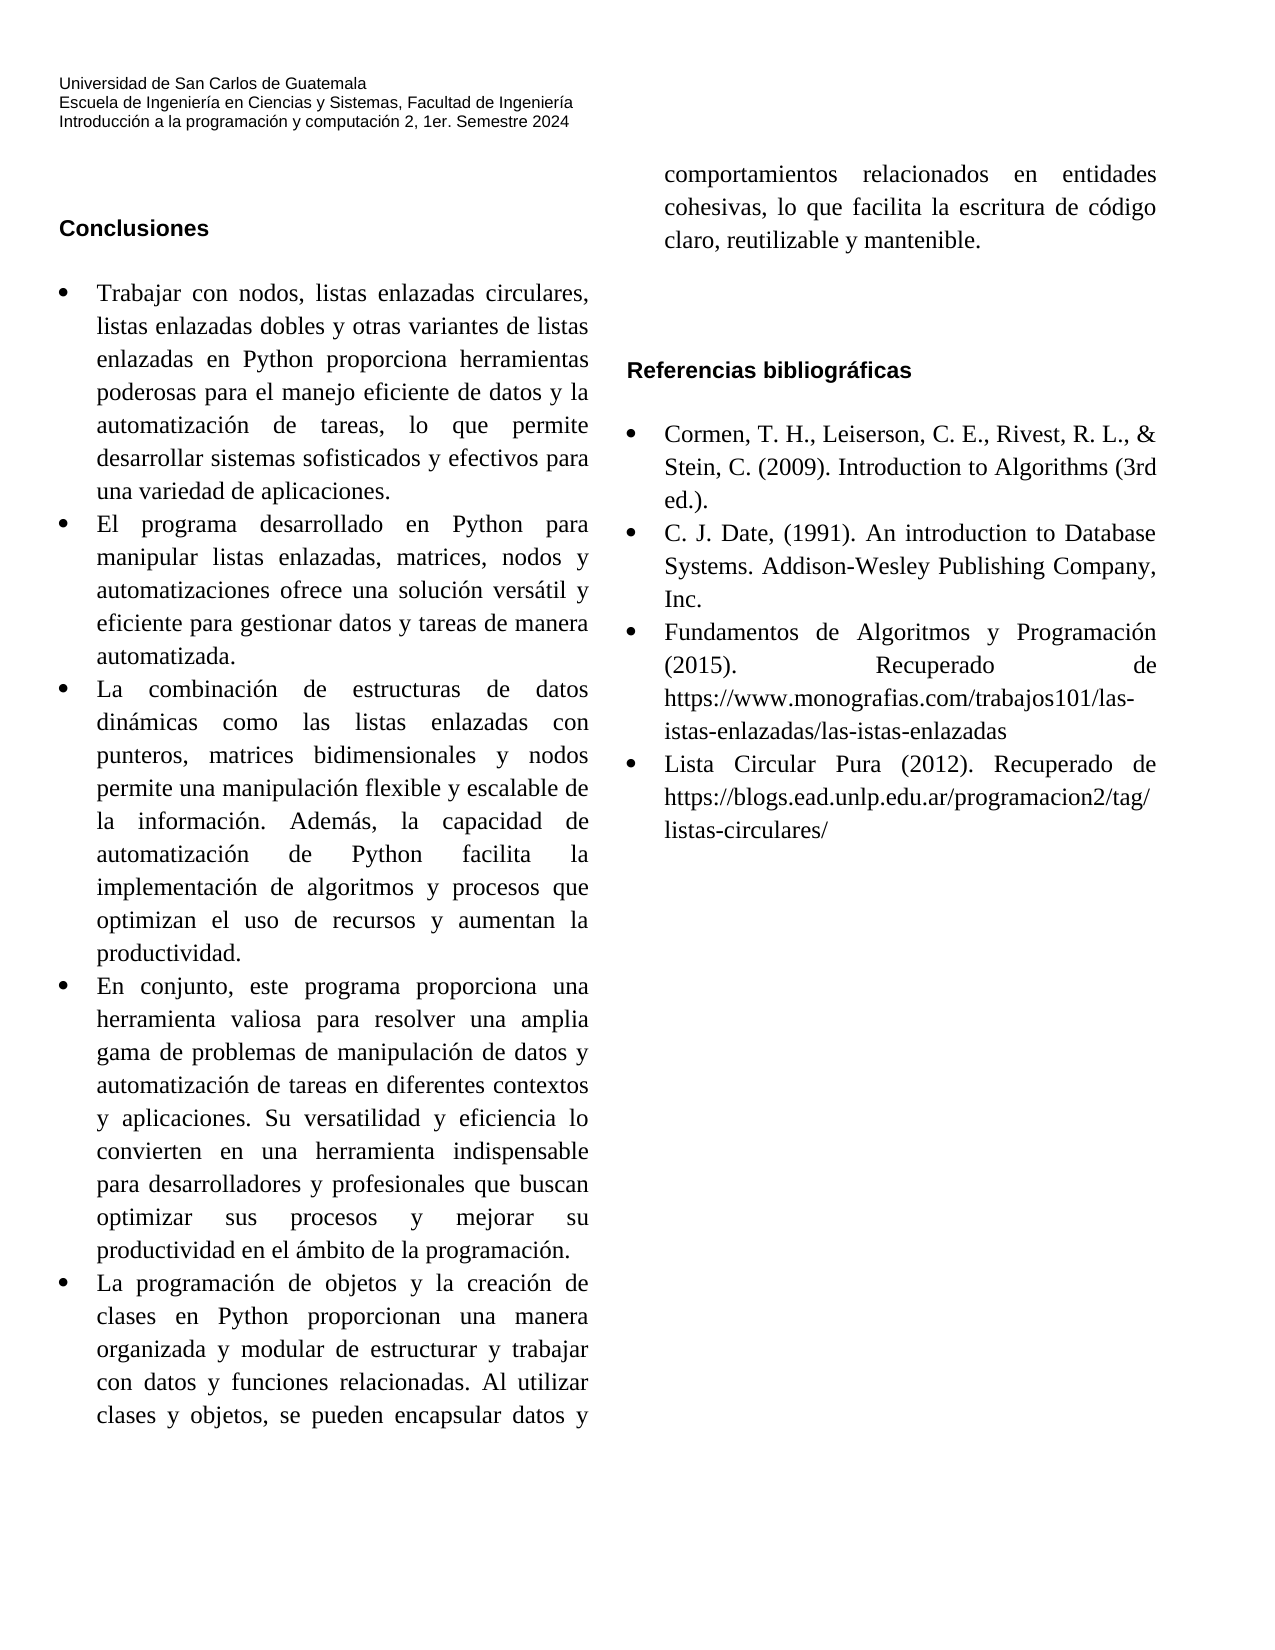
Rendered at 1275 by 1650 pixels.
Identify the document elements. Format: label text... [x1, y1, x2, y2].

list La programación de objetos y la creación de clases en Python proporcionan una manera organizada y modular de estructurar y trabajar con datos y funciones relacionadas. Al utilizar clases y objetos, se pueden encapsular datos y comportamientos relacionados en entidades cohesivas, lo que facilita la escritura de código claro, reutilizable y mantenible. [59, 1268, 589, 1429]
list Cormen, T. H., Leiserson, C. E., Rivest, R. L., & Stein, C. (2009). Introduction to Algorithms (3rd ed.). [627, 419, 1157, 514]
list La programación de objetos y la creación de clases en Python proporcionan una manera organizada y modular de estructurar y trabajar con datos y funciones relacionadas. Al utilizar clases y objetos, se pueden encapsular datos y comportamientos relacionados en entidades cohesivas, lo que facilita la escritura de código claro, reutilizable y mantenible. [627, 159, 1157, 254]
list Trabajar con nodos, listas enlazadas circulares, listas enlazadas dobles y otras variantes de listas enlazadas en Python proporciona herramientas poderosas para el manejo eficiente de datos y la automatización de tareas, lo que permite desarrollar sistemas sofisticados y efectivos para una variedad de aplicaciones. [59, 278, 589, 505]
list En conjunto, este programa proporciona una herramienta valiosa para resolver una amplia gama de problemas de manipulación de datos y automatización de tareas en diferentes contextos y aplicaciones. Su versatilidad y eficiencia lo convierten en una herramienta indispensable para desarrolladores y profesionales que buscan optimizar sus procesos y mejorar su productividad en el ámbito de la programación. [59, 971, 589, 1264]
list Lista Circular Pura (2012). Recuperado de https://blogs.ead.unlp.edu.ar/programacion2/tag/listas-circulares/ [627, 749, 1157, 844]
text Referencias bibliográficas [627, 357, 1157, 383]
list Fundamentos de Algoritmos y Programación (2015). Recuperado de https://www.monografias.com/trabajos101/las-istas-enlazadas/las-istas-enlazadas [627, 617, 1157, 745]
list C. J. Date, (1991). An introduction to Database Systems. Addison-Wesley Publishing Company, Inc. [627, 518, 1157, 613]
text Conclusiones [59, 215, 589, 242]
list El programa desarrollado en Python para manipular listas enlazadas, matrices, nodos y automatizaciones ofrece una solución versátil y eficiente para gestionar datos y tareas de manera automatizada. [59, 509, 589, 670]
list La combinación de estructuras de datos dinámicas como las listas enlazadas con punteros, matrices bidimensionales y nodos permite una manipulación flexible y escalable de la información. Además, la capacidad de automatización de Python facilita la implementación de algoritmos y procesos que optimizan el uso de recursos y aumentan la productividad. [59, 674, 589, 967]
